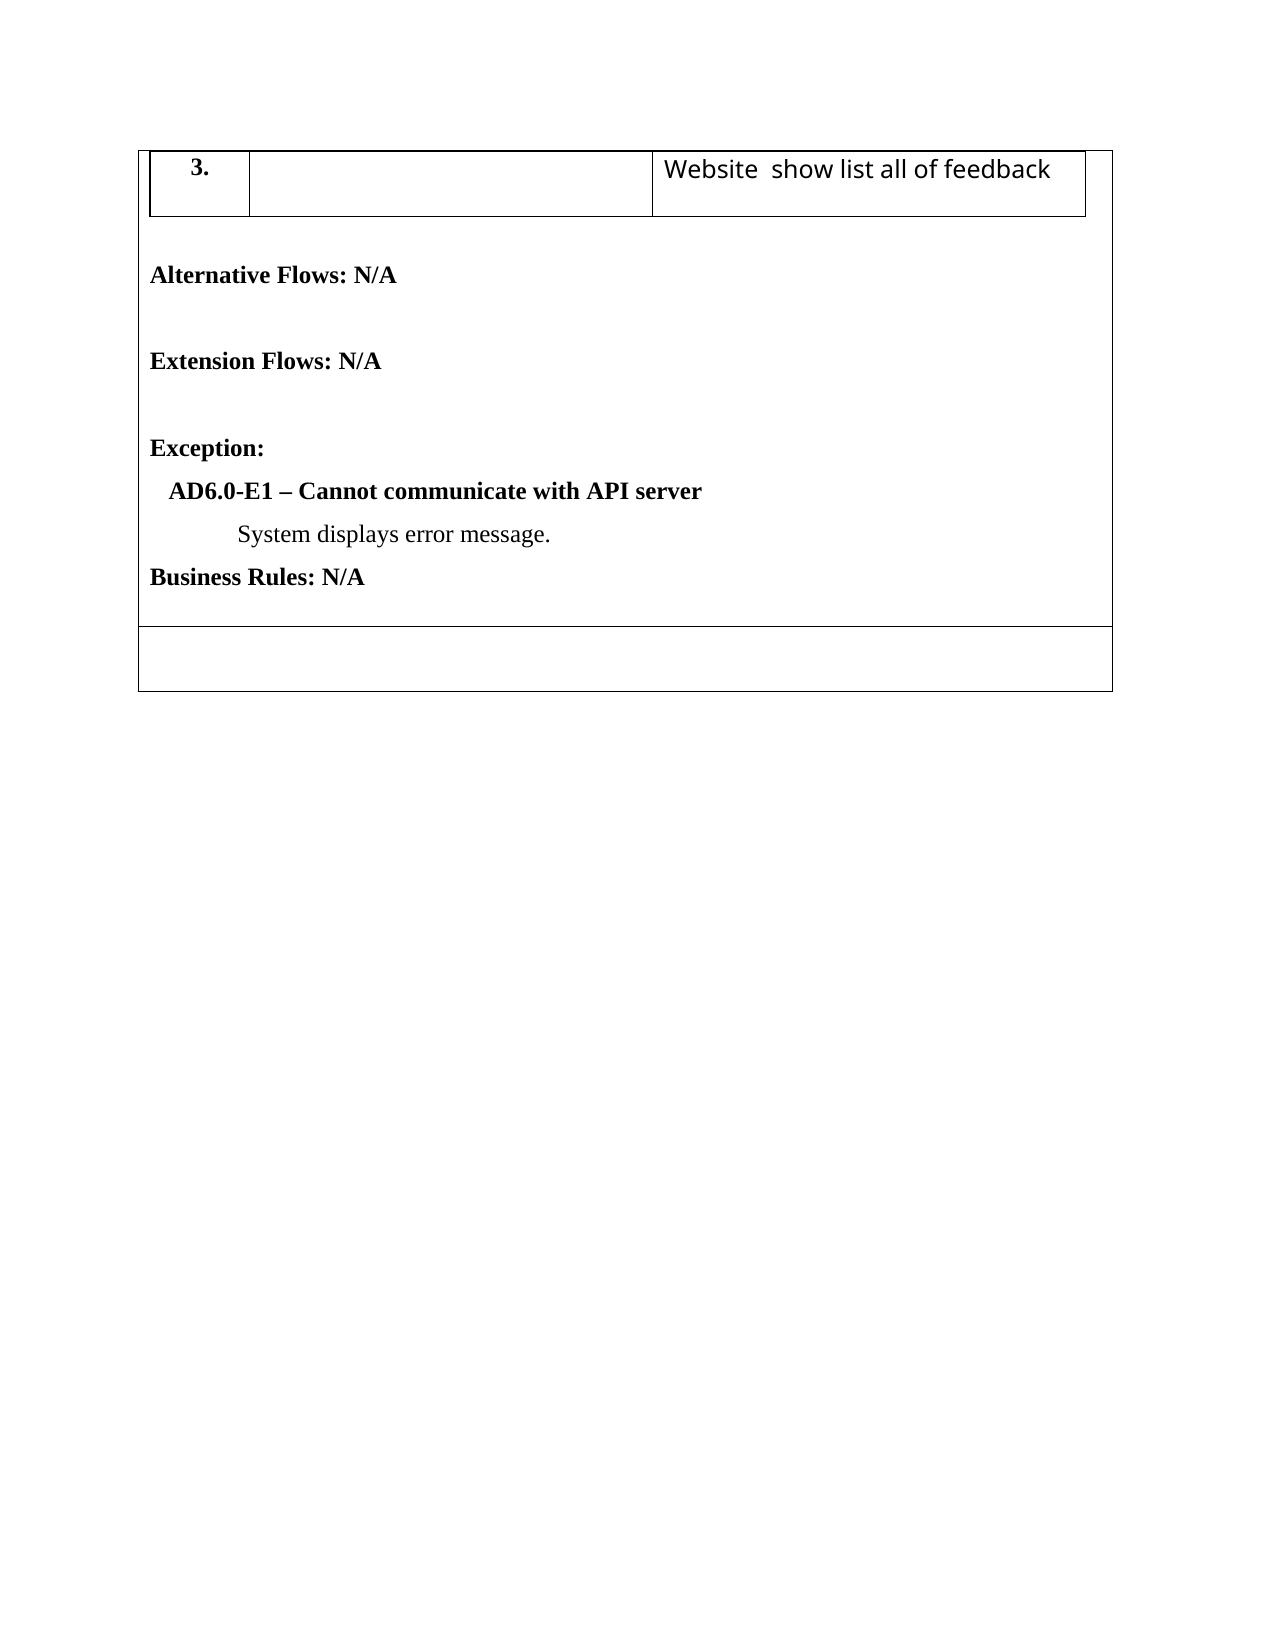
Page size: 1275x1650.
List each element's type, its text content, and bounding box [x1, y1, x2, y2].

table_cell [139, 627, 1112, 691]
